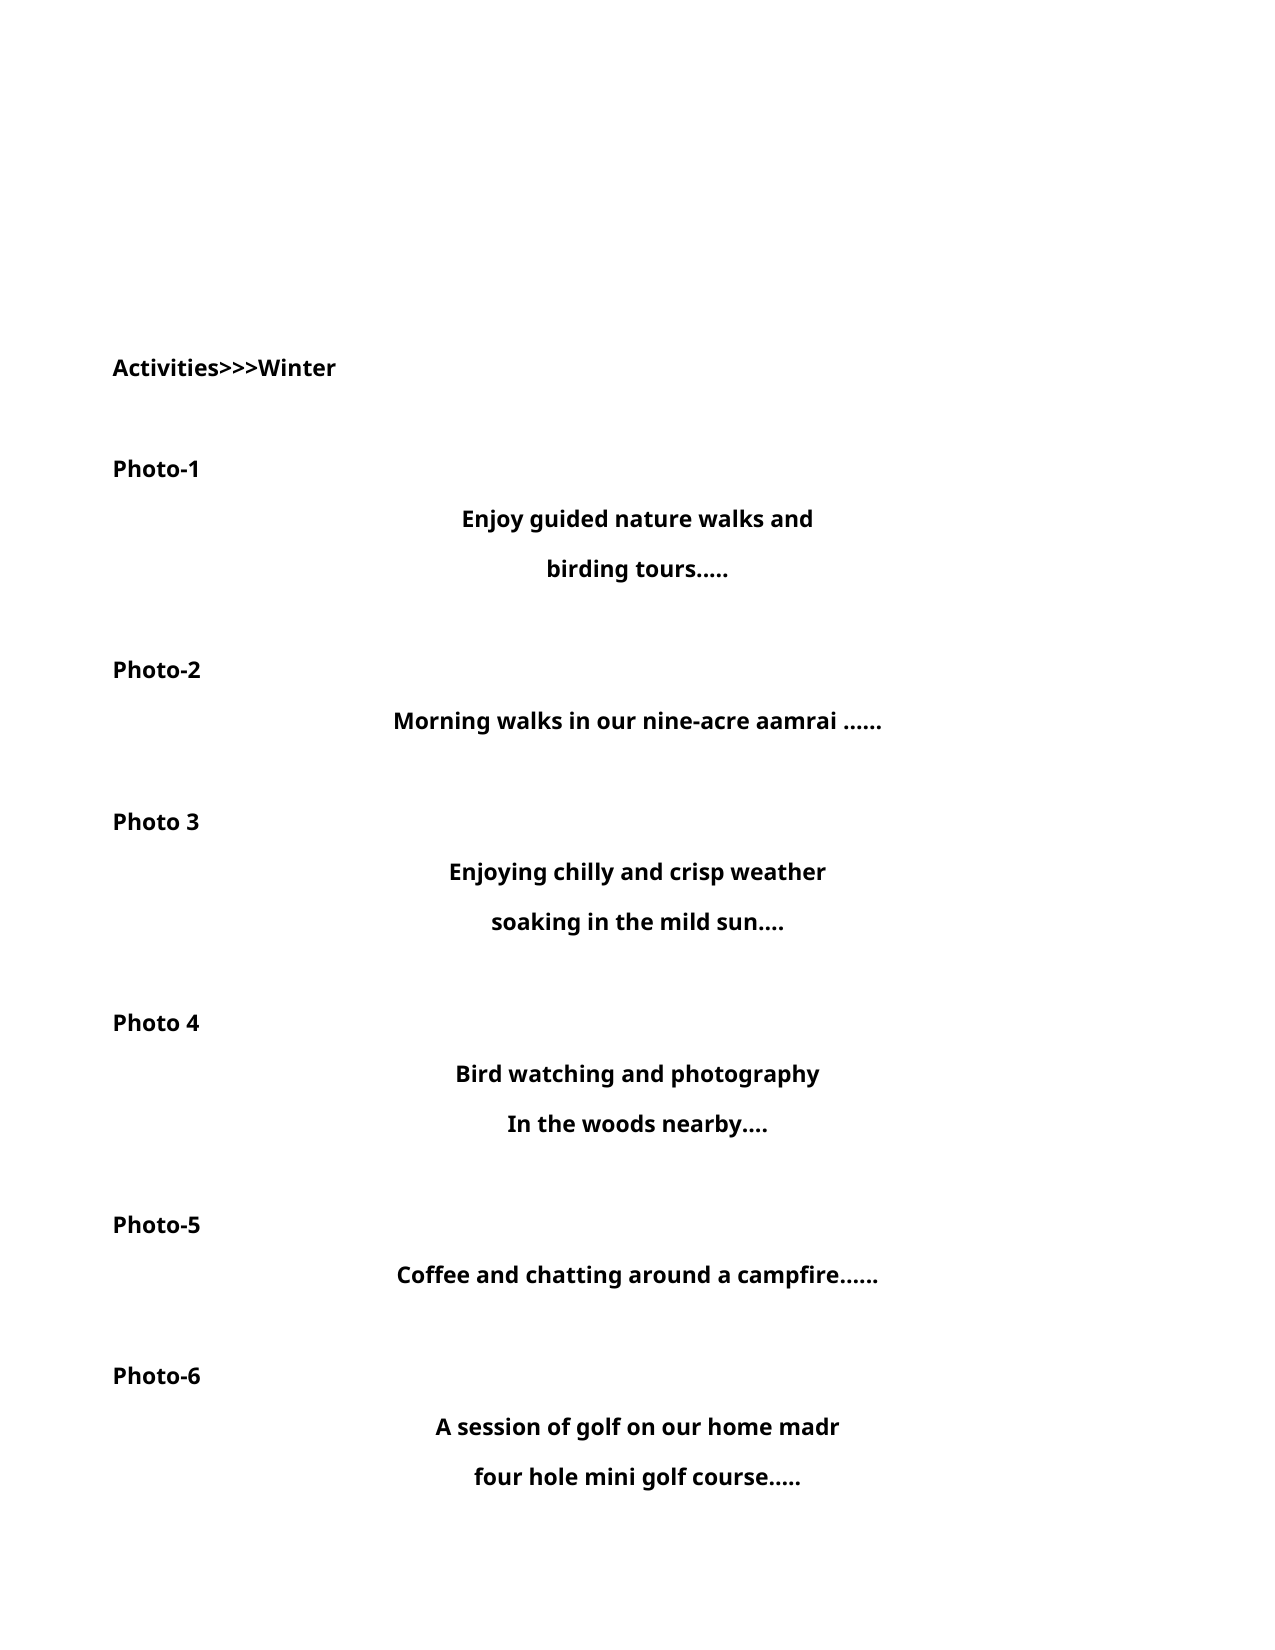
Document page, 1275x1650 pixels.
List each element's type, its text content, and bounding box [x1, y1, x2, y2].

text Photo 4 [112, 1007, 1162, 1038]
text Morning walks in our nine-acre aamrai ...… [112, 704, 1162, 736]
text Enjoy guided nature walks and [112, 503, 1162, 534]
text A session of golf on our home madr [112, 1410, 1162, 1442]
text Photo-6 [112, 1360, 1162, 1391]
text Activities>>>Winter [112, 352, 1162, 383]
text soaking in the mild sun…. [112, 906, 1162, 937]
text Photo-5 [112, 1209, 1162, 1240]
text birding tours..… [112, 553, 1162, 584]
text In the woods nearby…. [112, 1108, 1162, 1139]
text Photo-2 [112, 654, 1162, 685]
text Photo-1 [112, 452, 1162, 484]
text Bird watching and photography [112, 1057, 1162, 1089]
text Enjoying chilly and crisp weather [112, 856, 1162, 887]
text four hole mini golf course….. [112, 1461, 1162, 1492]
text Photo 3 [112, 805, 1162, 837]
text Coffee and chatting around a campfire…... [112, 1259, 1162, 1290]
